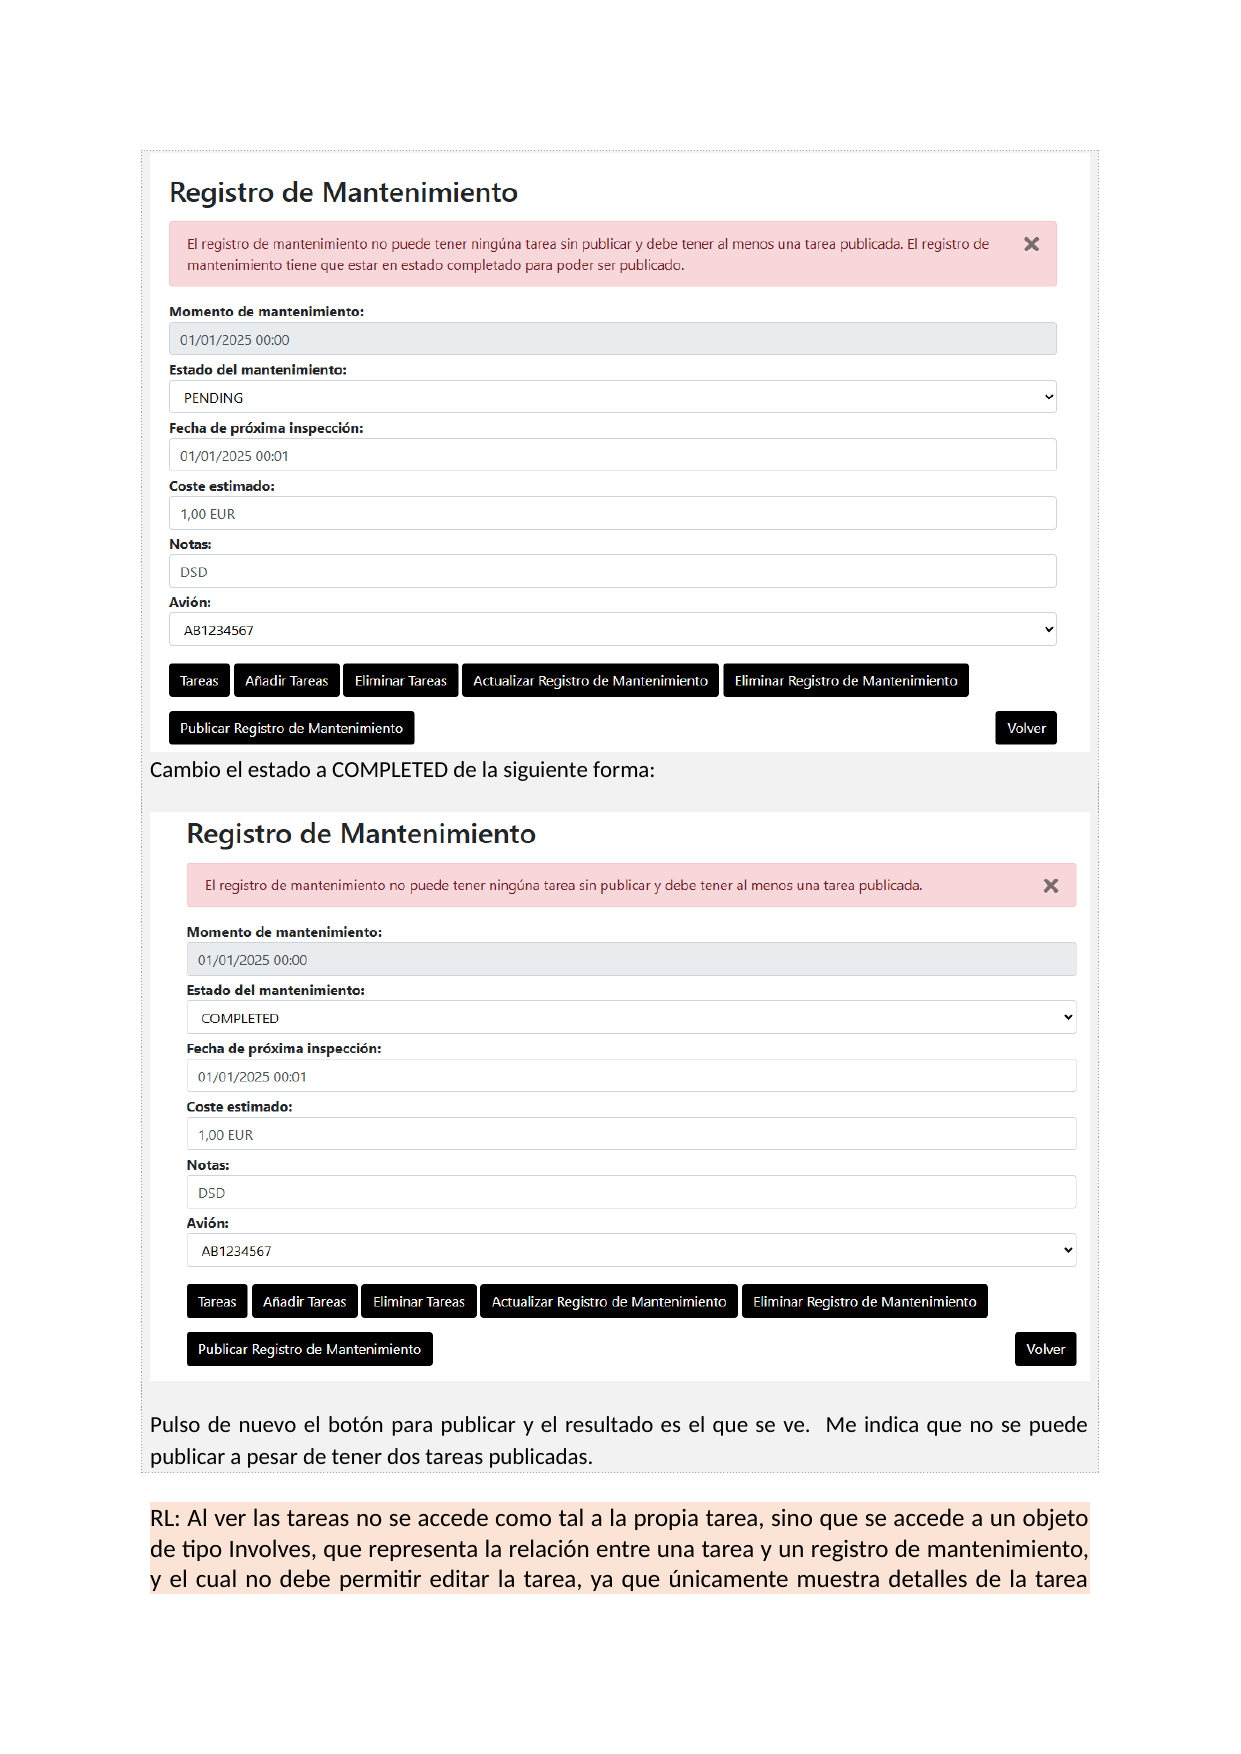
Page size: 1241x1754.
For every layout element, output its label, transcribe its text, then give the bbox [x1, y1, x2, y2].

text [150, 1502, 1090, 1594]
picture [150, 812, 1091, 1381]
text Pulso de nuevo el botón para publicar y el resultado es el que se ve. Me indica que no se puede publicar a pesar de tener dos tareas publicadas. [141, 1407, 1099, 1473]
picture [150, 153, 1091, 752]
